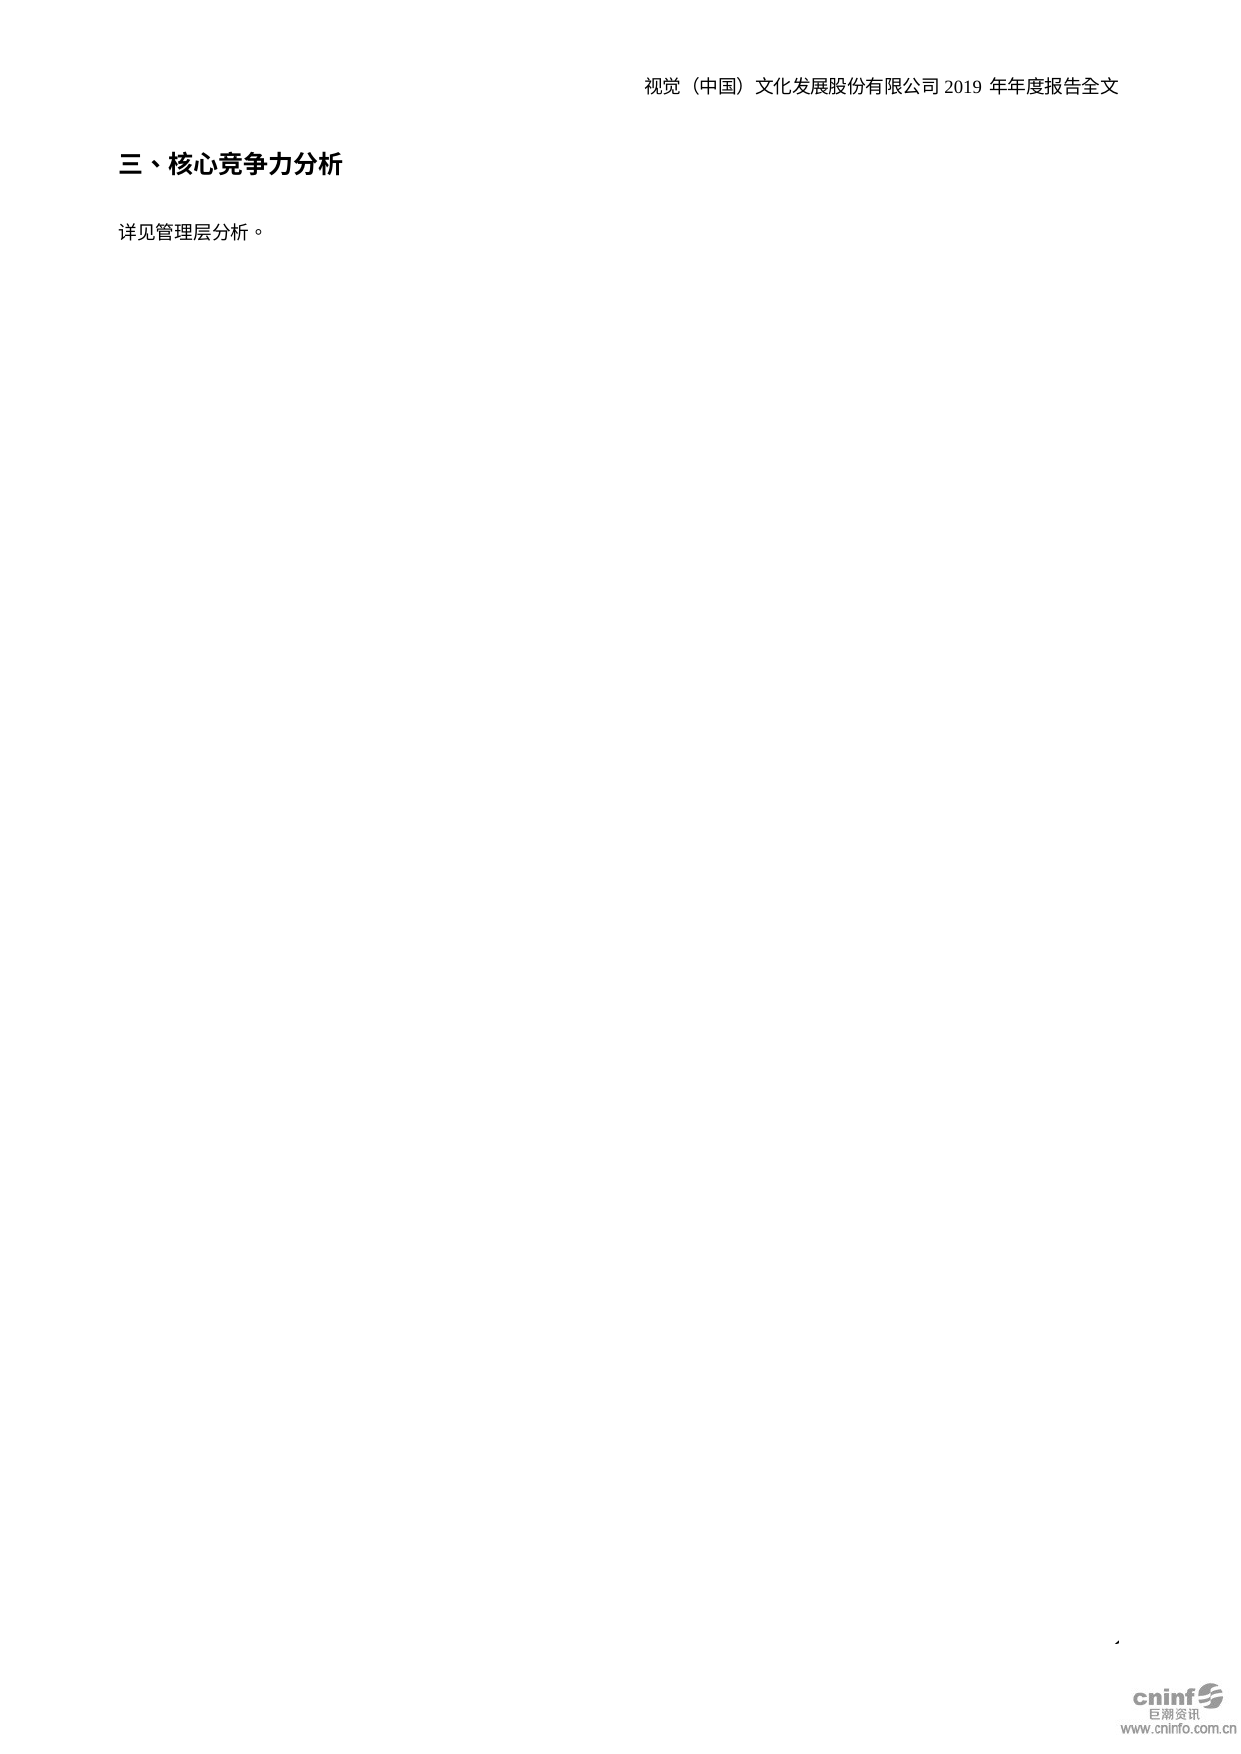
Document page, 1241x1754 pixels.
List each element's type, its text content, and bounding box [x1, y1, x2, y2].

picture [1115, 1680, 1240, 1737]
subtitle 三、核心竞争力分析 [118, 146, 1240, 180]
text 详见管理层分析。 [118, 219, 1240, 244]
